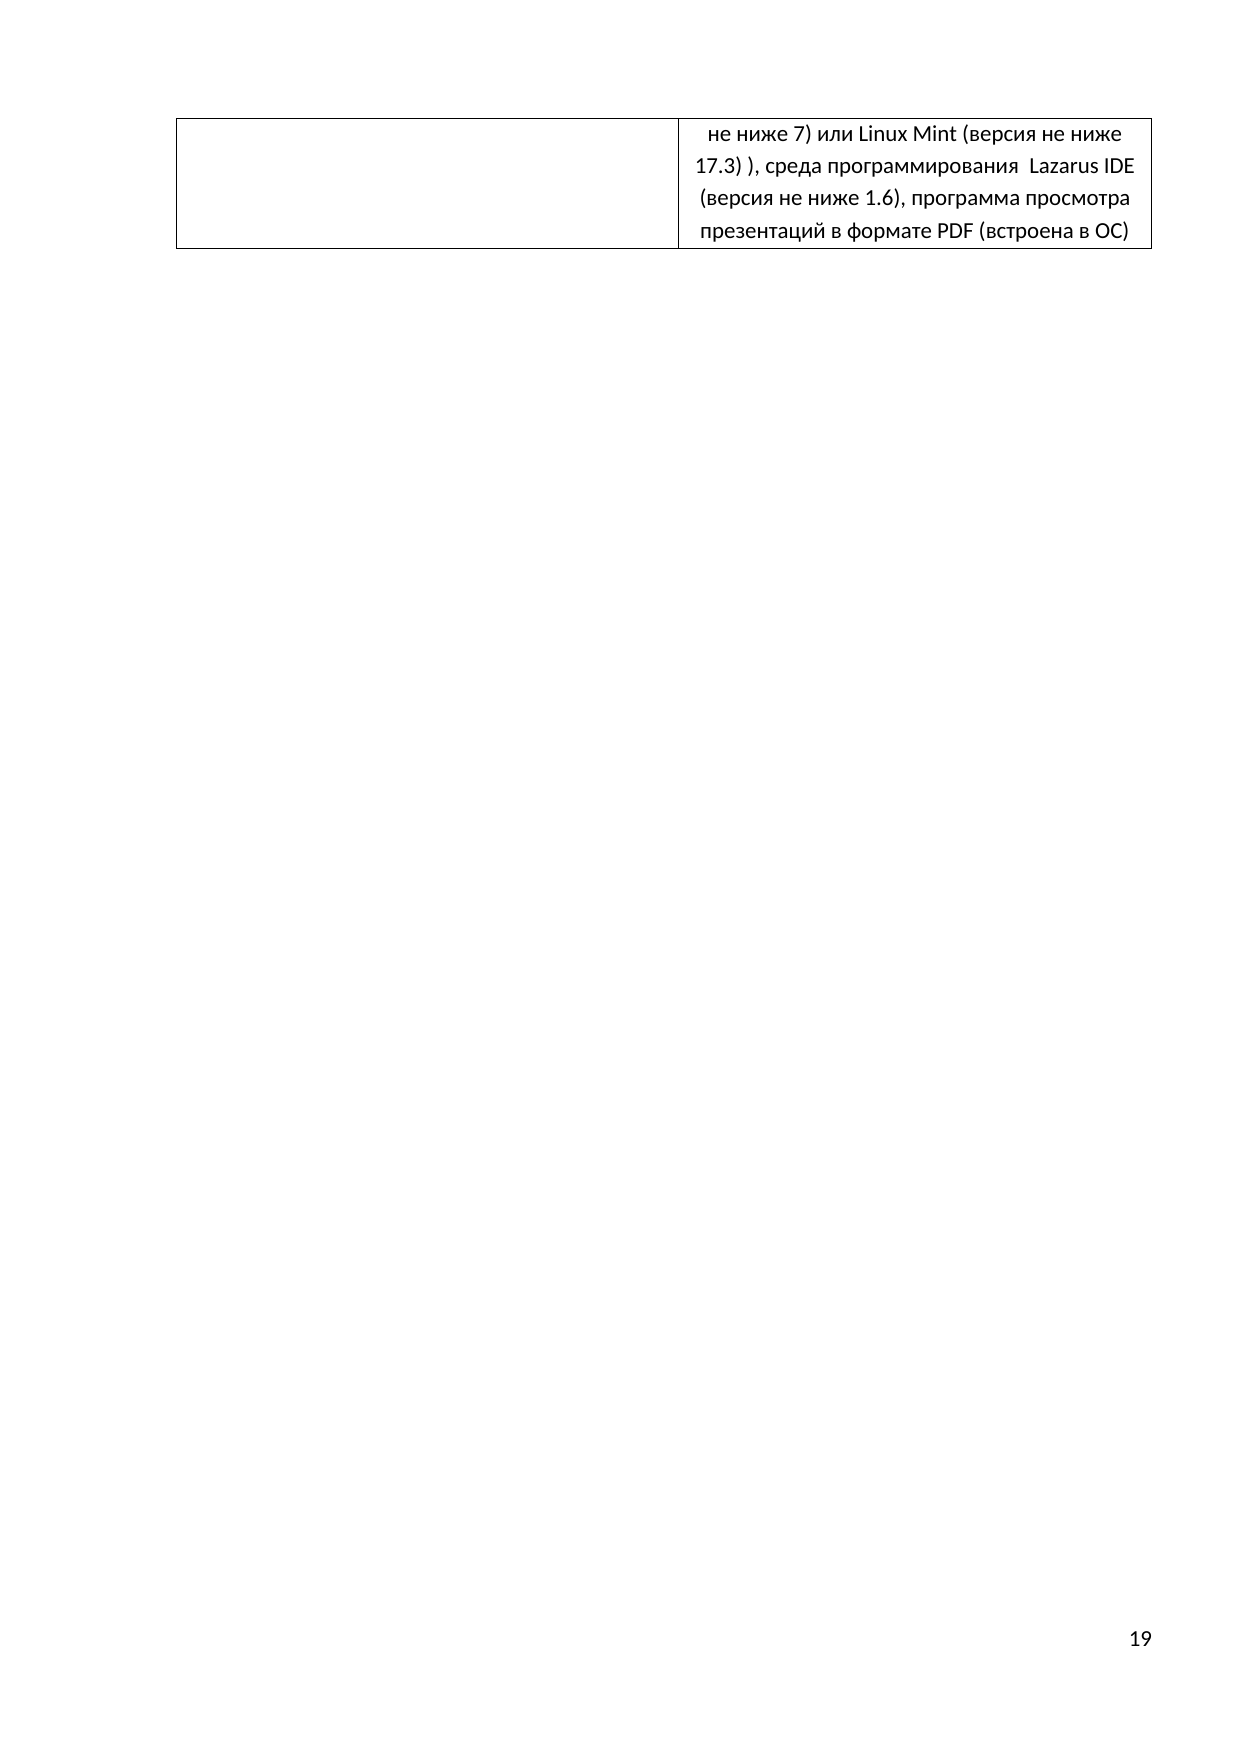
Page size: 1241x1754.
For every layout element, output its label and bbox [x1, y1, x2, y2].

table_cell [679, 119, 1151, 248]
table_cell [177, 119, 678, 248]
